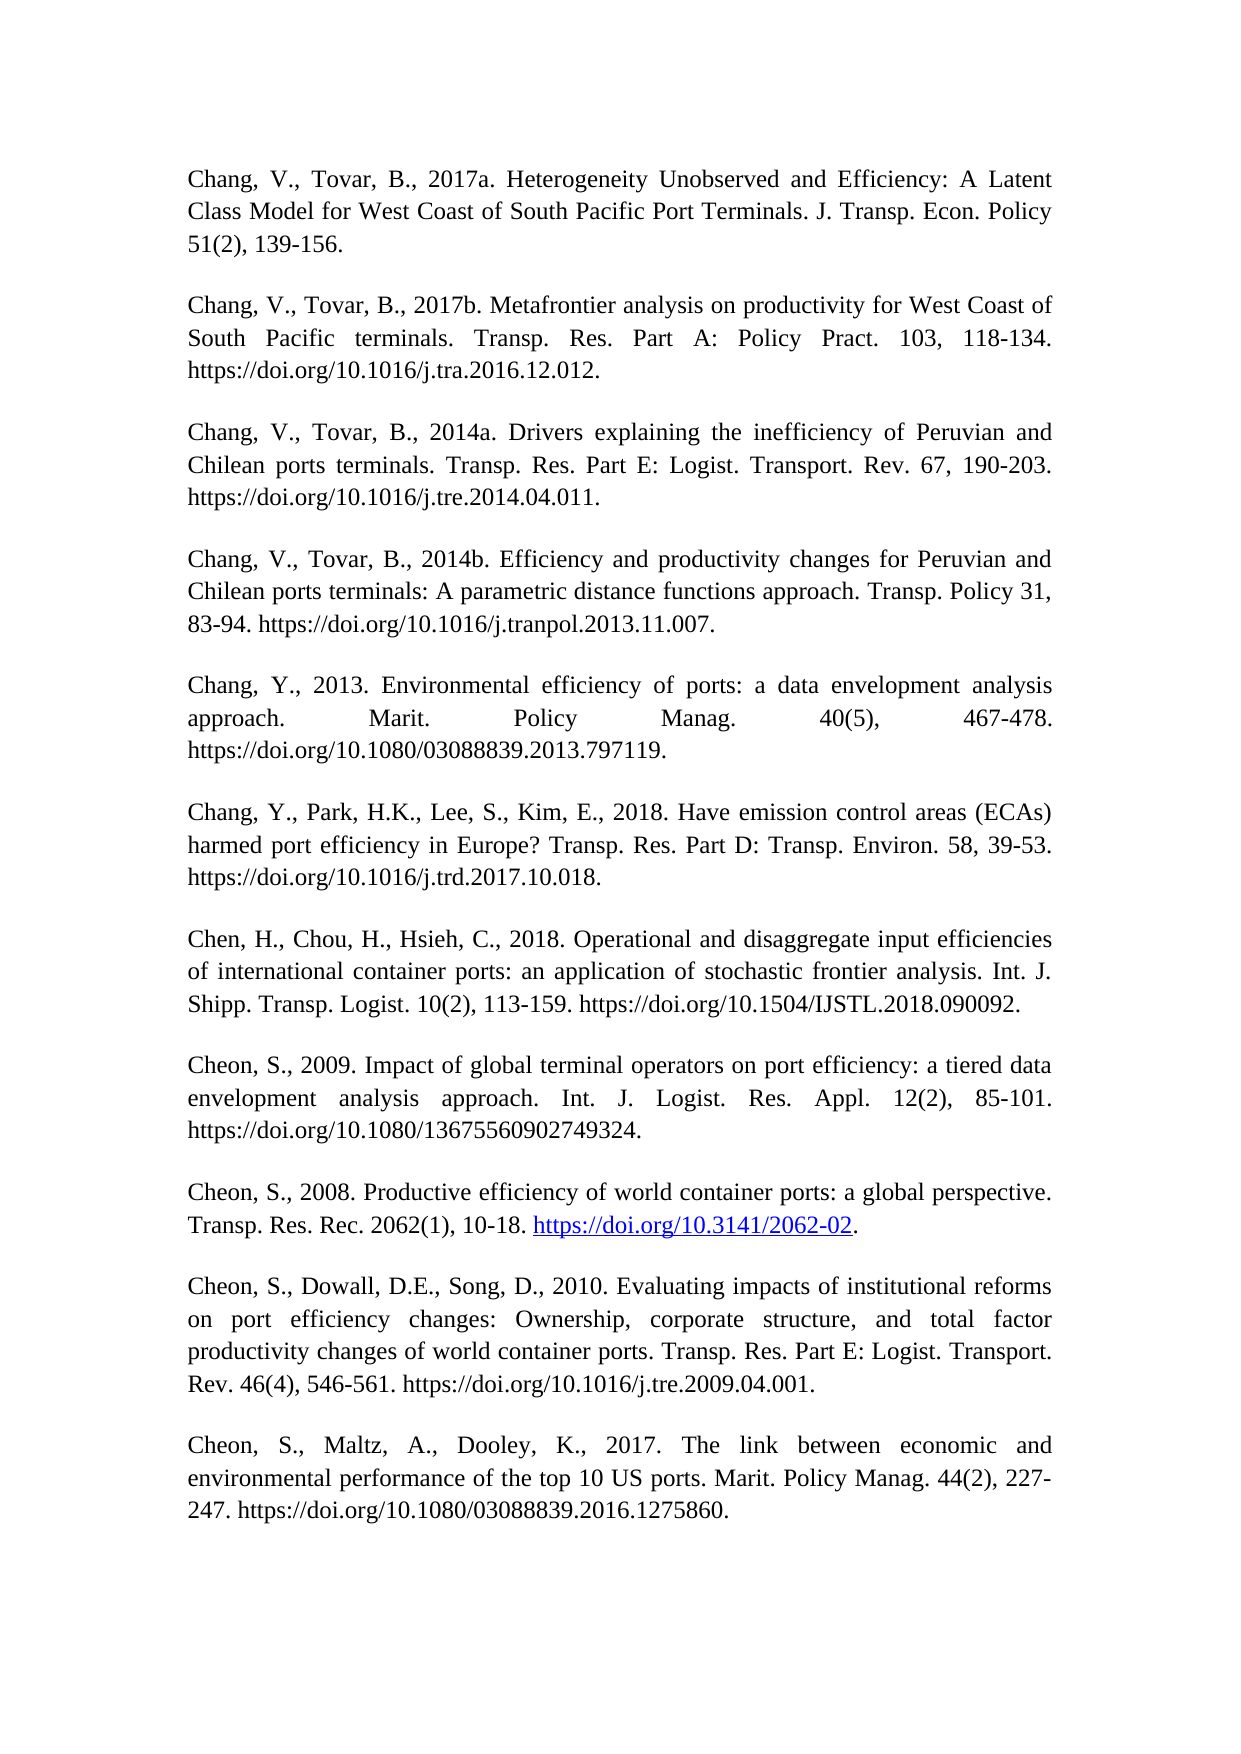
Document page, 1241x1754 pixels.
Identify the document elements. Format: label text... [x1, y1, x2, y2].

text Cheon, S., 2008. Productive efficiency of world container ports: a global perspective. Transp. Res. Rec. 2062(1), 10-18. https://doi.org/10.3141/2062-02. [187, 1175, 1053, 1240]
text Chang, Y., Park, H.K., Lee, S., Kim, E., 2018. Have emission control areas (ECAs) harmed port efficiency in Europe? Transp. Res. Part D: Transp. Environ. 58, 39-53. https://doi.org/10.1016/j.trd.2017.10.018. [187, 795, 1053, 893]
text Chang, V., Tovar, B., 2014a. Drivers explaining the inefficiency of Peruvian and Chilean ports terminals. Transp. Res. Part E: Logist. Transport. Rev. 67, 190-203. https://doi.org/10.1016/j.tre.2014.04.011. [187, 415, 1053, 513]
text Chang, V., Tovar, B., 2014b. Efficiency and productivity changes for Peruvian and Chilean ports terminals: A parametric distance functions approach. Transp. Policy 31, 83-94. https://doi.org/10.1016/j.tranpol.2013.11.007. [187, 542, 1053, 639]
text Cheon, S., 2009. Impact of global terminal operators on port efficiency: a tiered data envelopment analysis approach. Int. J. Logist. Res. Appl. 12(2), 85-101. https://doi.org/10.1080/13675560902749324. [187, 1049, 1053, 1146]
text Chen, H., Chou, H., Hsieh, C., 2018. Operational and disaggregate input efficiencies of international container ports: an application of stochastic frontier analysis. Int. J. Shipp. Transp. Logist. 10(2), 113-159. https://doi.org/10.1504/IJSTL.2018.090092. [187, 922, 1053, 1019]
text Cheon, S., Dowall, D.E., Song, D., 2010. Evaluating impacts of institutional reforms on port efficiency changes: Ownership, corporate structure, and total factor productivity changes of world container ports. Transp. Res. Part E: Logist. Transport. Rev. 46(4), 546-561. https://doi.org/10.1016/j.tre.2009.04.001. [187, 1269, 1053, 1399]
text Chang, V., Tovar, B., 2017b. Metafrontier analysis on productivity for West Coast of South Pacific terminals. Transp. Res. Part A: Policy Pract. 103, 118-134. https://doi.org/10.1016/j.tra.2016.12.012. [187, 289, 1053, 386]
text Chang, Y., 2013. Environmental efficiency of ports: a data envelopment analysis approach. Marit. Policy Manag. 40(5), 467-478. https://doi.org/10.1080/03088839.2013.797119. [187, 669, 1053, 766]
text Chang, V., Tovar, B., 2017a. Heterogeneity Unobserved and Efficiency: A Latent Class Model for West Coast of South Pacific Port Terminals. J. Transp. Econ. Policy 51(2), 139-156. [187, 162, 1053, 259]
text Cheon, S., Maltz, A., Dooley, K., 2017. The link between economic and environmental performance of the top 10 US ports. Marit. Policy Manag. 44(2), 227-247. https://doi.org/10.1080/03088839.2016.1275860. [187, 1429, 1053, 1526]
